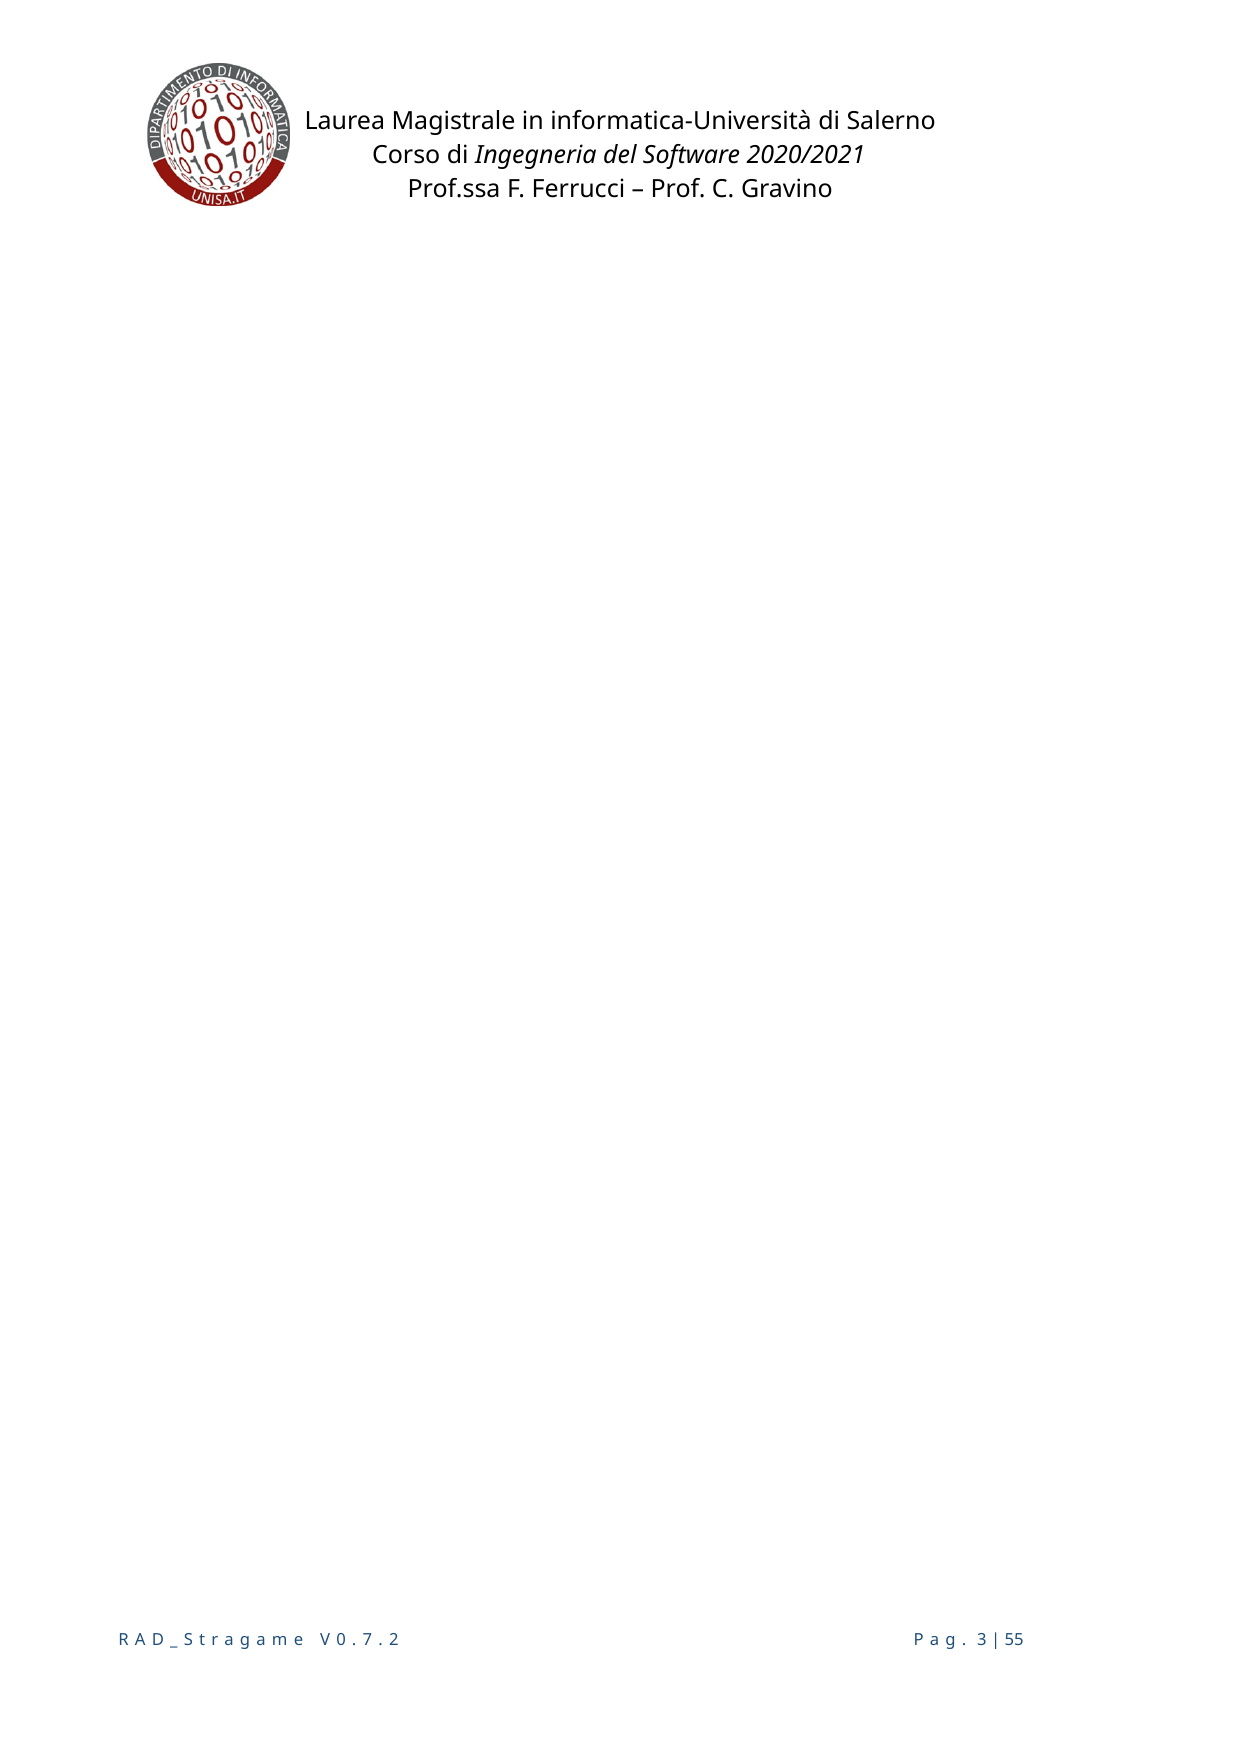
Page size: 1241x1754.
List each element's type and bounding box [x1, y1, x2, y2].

picture [147, 63, 290, 206]
